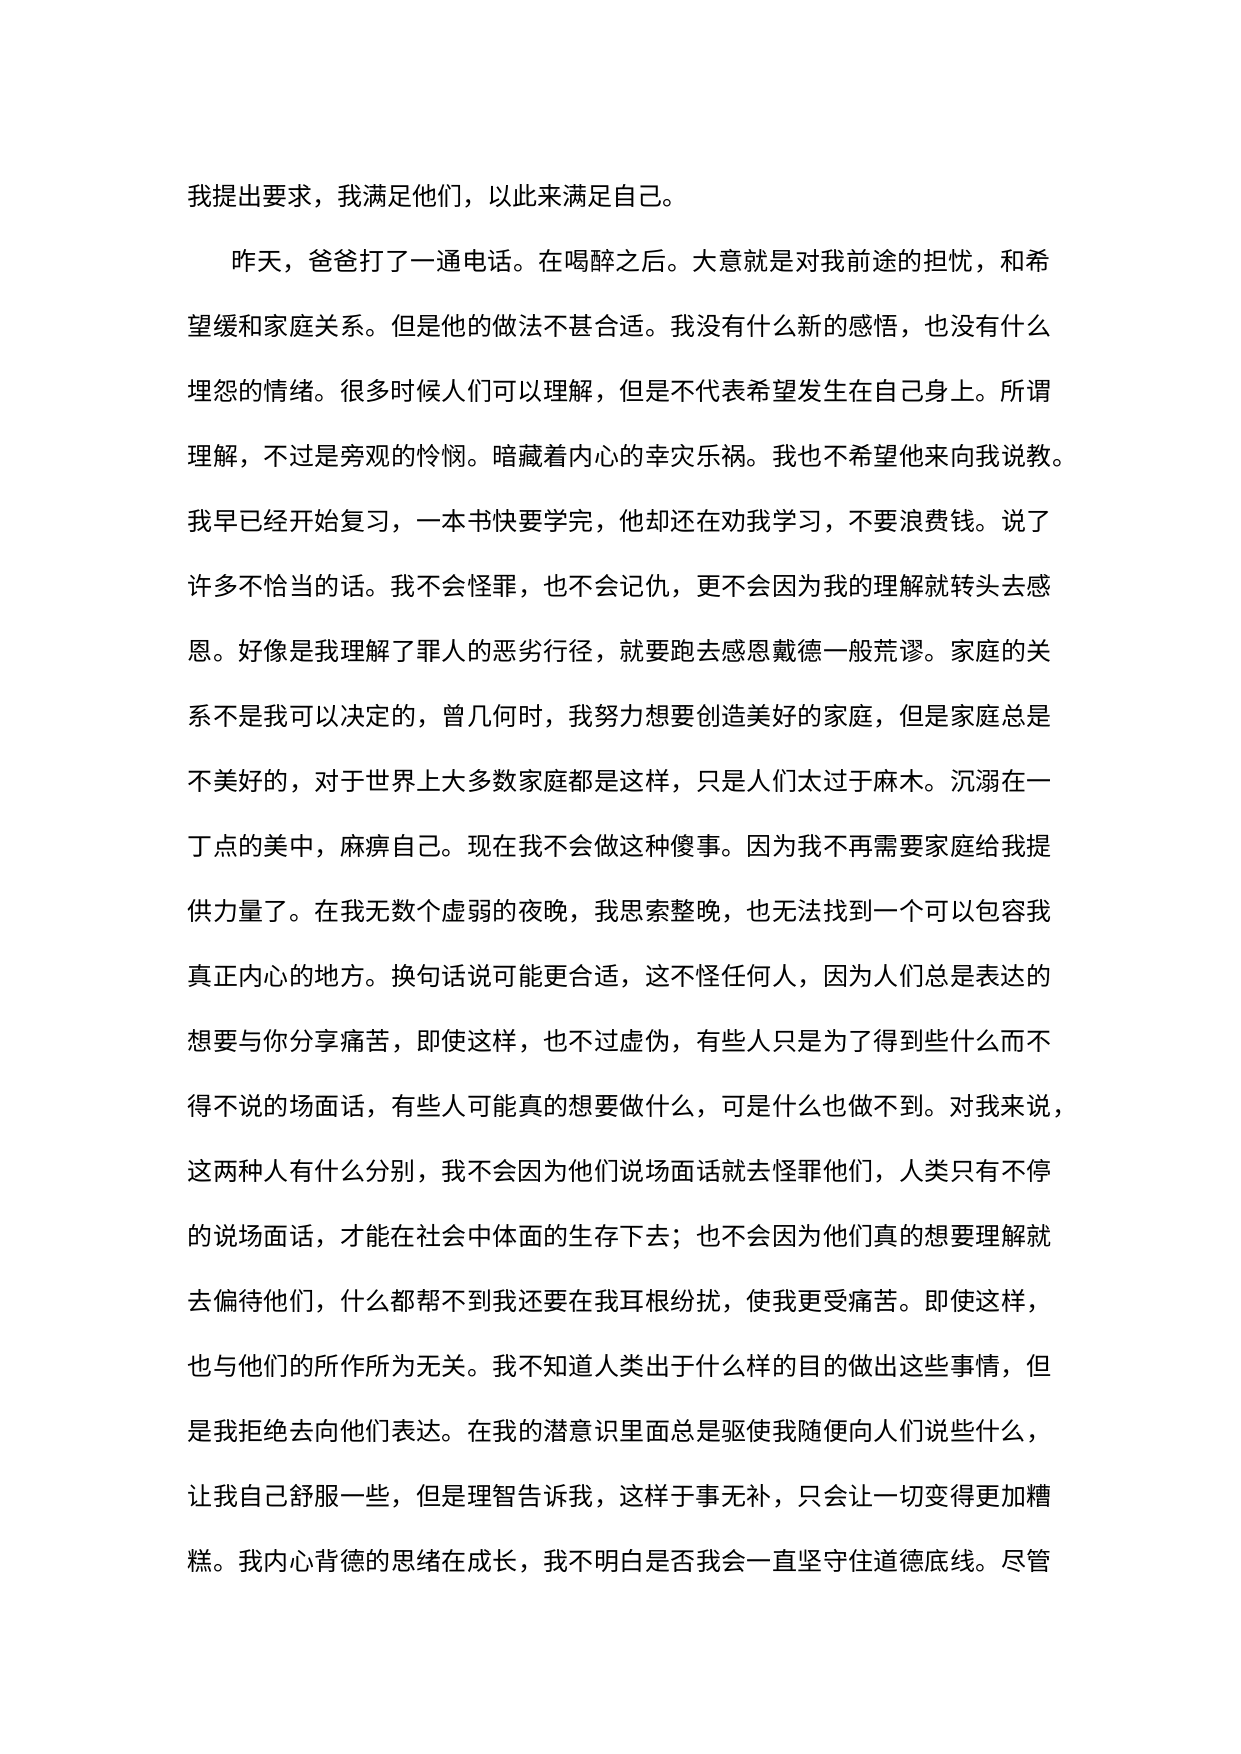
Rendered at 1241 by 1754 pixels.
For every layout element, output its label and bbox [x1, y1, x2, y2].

text [187, 162, 1053, 227]
text [187, 227, 1053, 1592]
